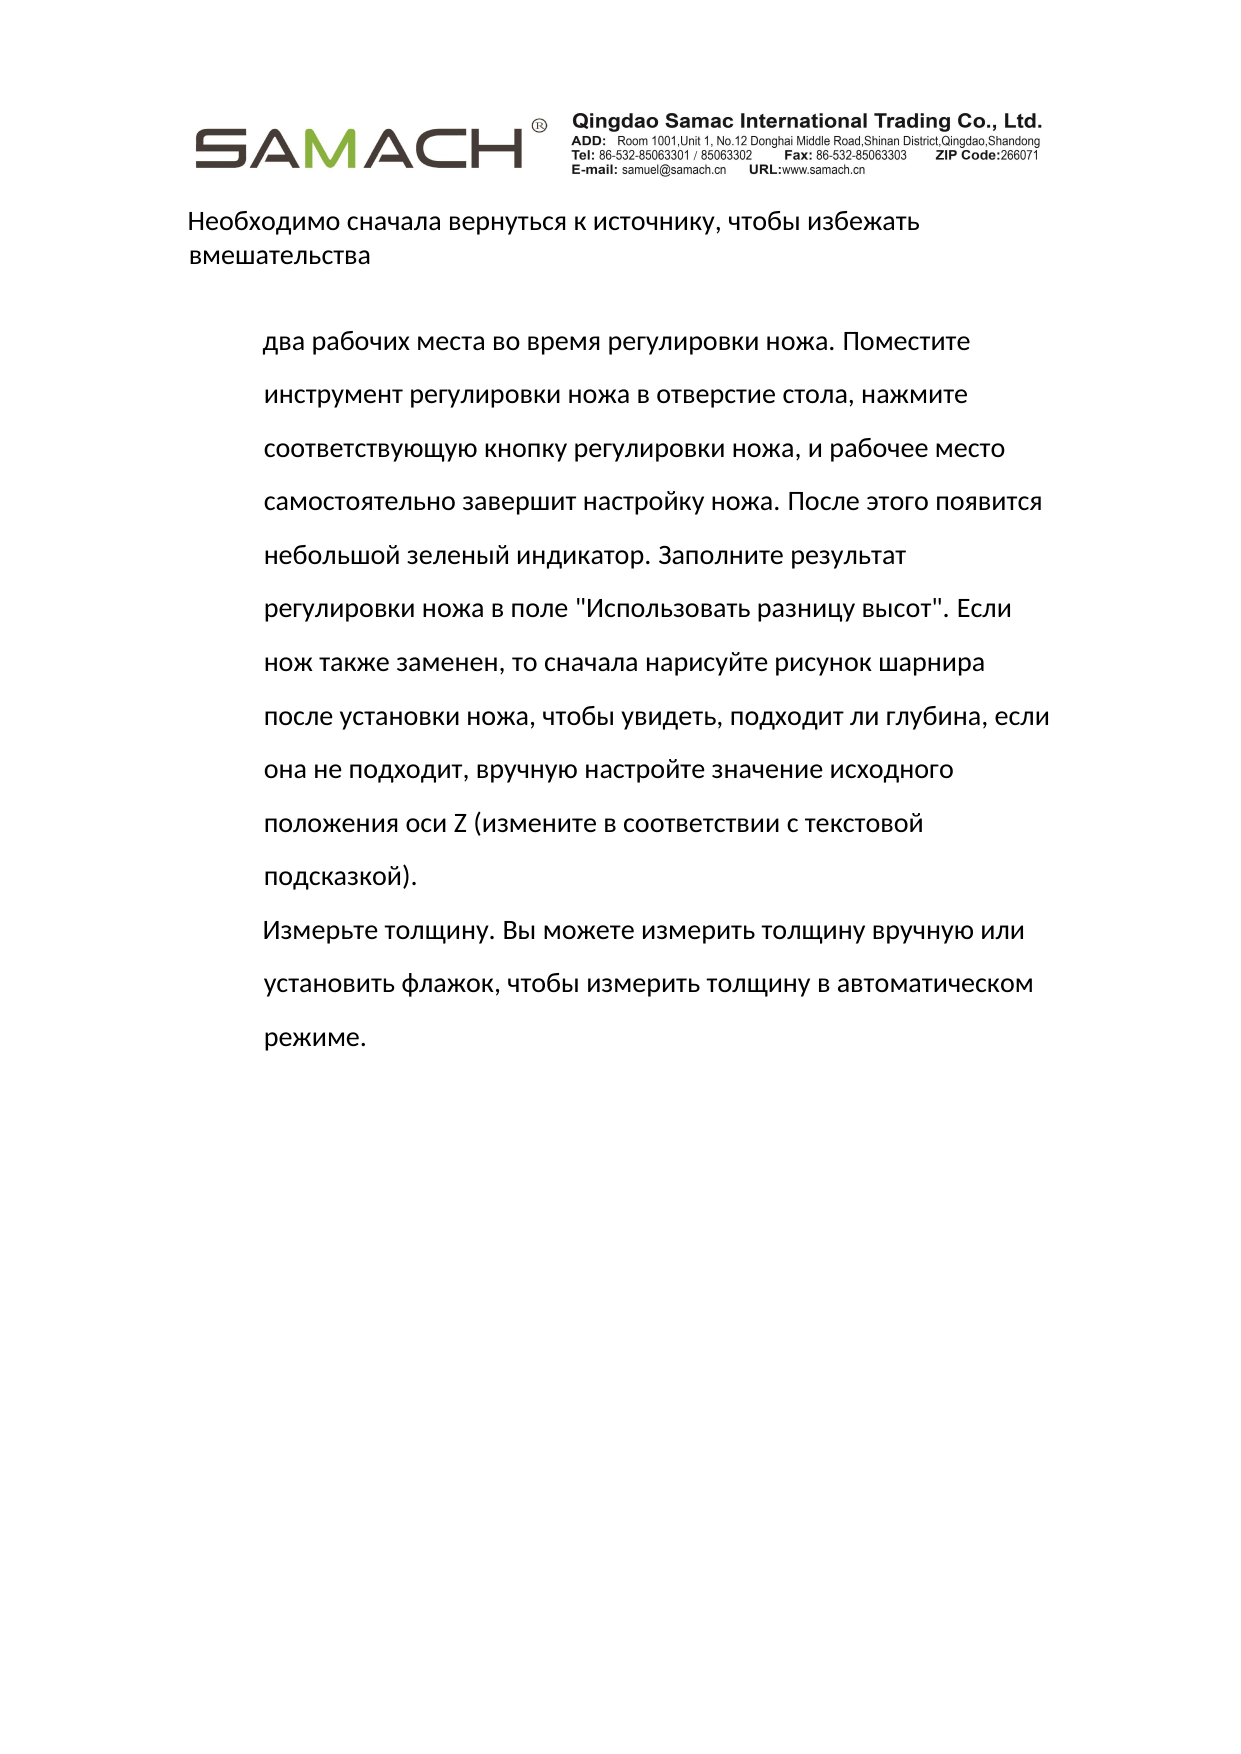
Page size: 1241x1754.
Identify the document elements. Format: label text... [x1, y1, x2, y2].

text два рабочих места во время регулировки ножа. Поместите инструмент регулировки ножа в отверстие стола, нажмите соответствующую кнопку регулировки ножа, и рабочее место самостоятельно завершит настройку ножа. После этого появится небольшой зеленый индикатор. Заполните результат регулировки ножа в поле "Использовать разницу высот". Если нож также заменен, то сначала нарисуйте рисунок шарнира после установки ножа, чтобы увидеть, подходит ли глубина, если она не подходит, вручную настройте значение исходного положения оси Z (измените в соответствии с текстовой подсказкой). [262, 303, 1057, 892]
text Необходимо сначала вернуться к источнику, чтобы избежать вмешательства [187, 202, 1057, 271]
picture [187, 90, 1052, 187]
text Измерьте толщину. Вы можете измерить толщину вручную или установить флажок, чтобы измерить толщину в автоматическом режиме. [262, 892, 1057, 1053]
